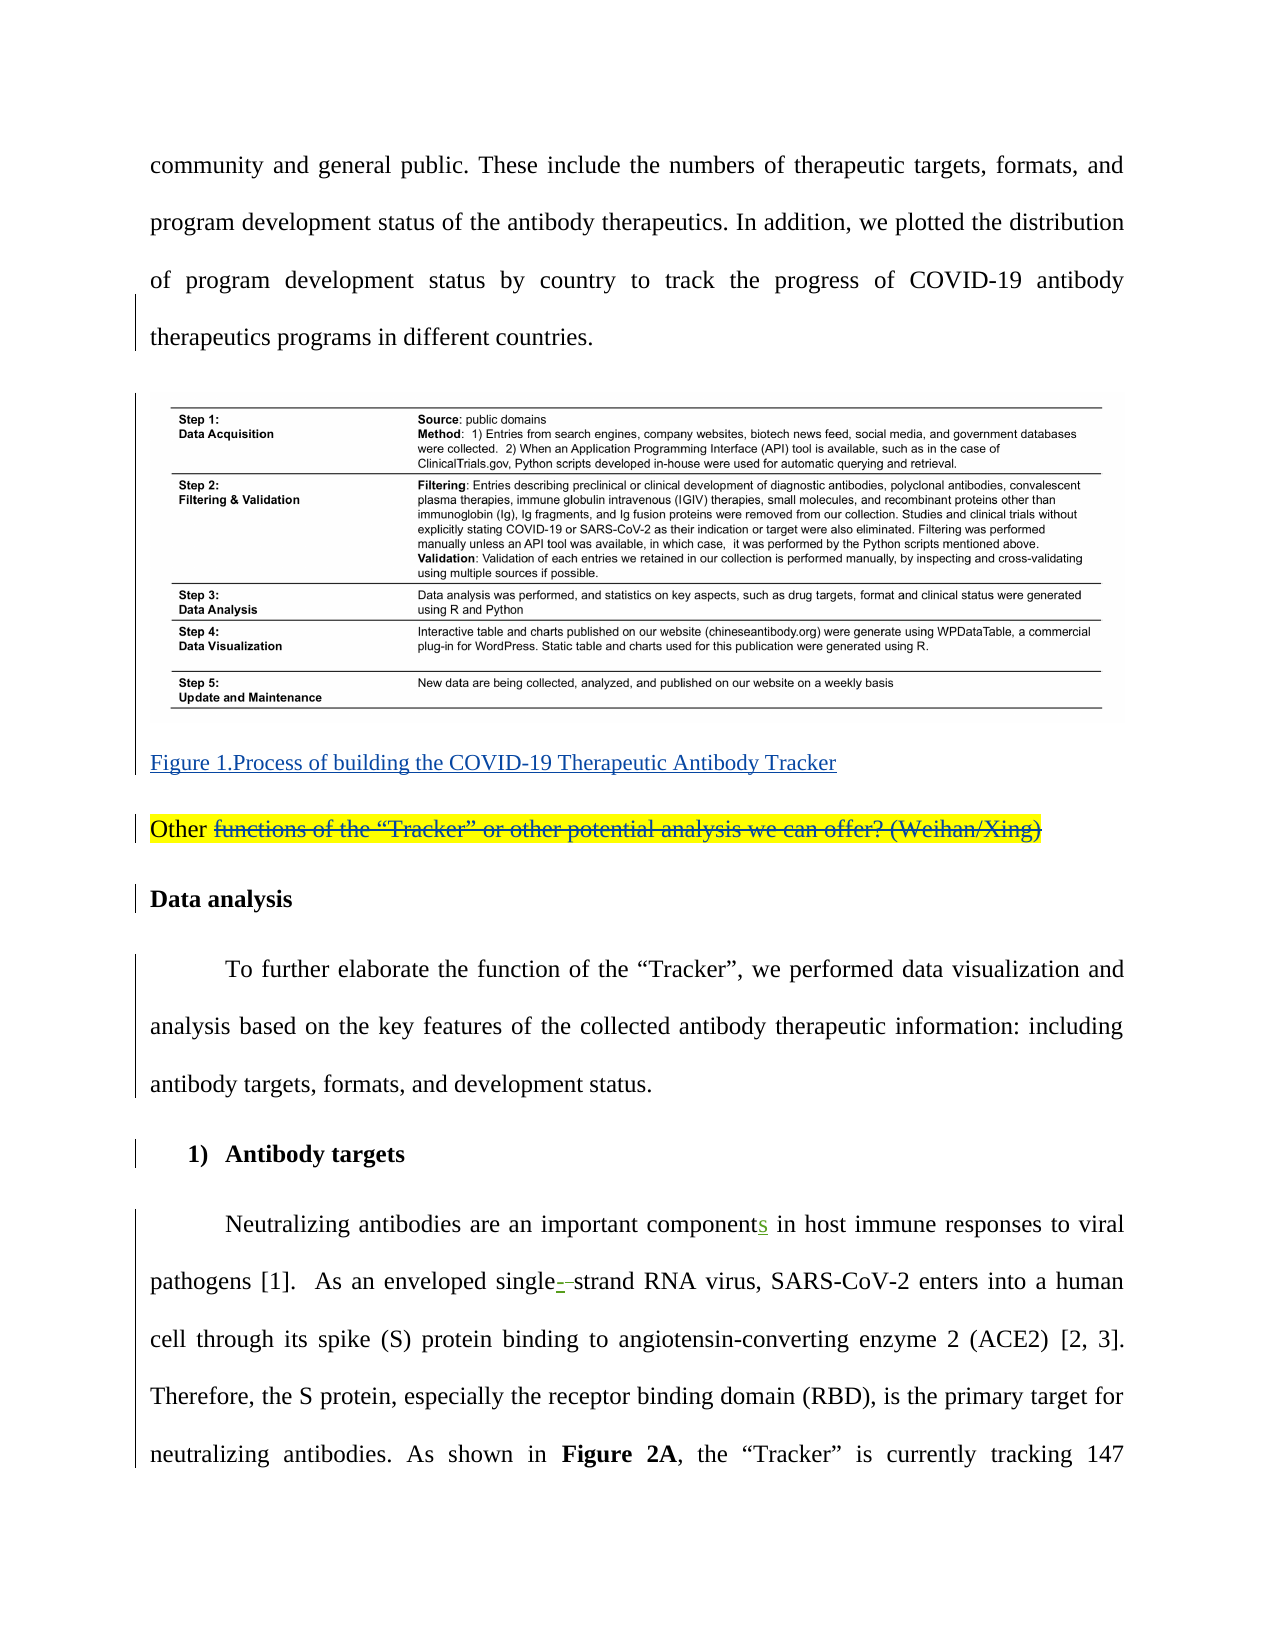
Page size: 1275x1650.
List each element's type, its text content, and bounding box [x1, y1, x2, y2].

text To further elaborate the function of the “Tracker”, we performed data visualization and analysis based on the key features of the collected antibody therapeutic information: including antibody targets, formats, and development status. [150, 954, 1125, 1098]
picture [150, 392, 1125, 723]
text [150, 150, 1125, 351]
text Data analysis [150, 884, 1125, 913]
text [150, 1209, 1125, 1468]
list Antibody targets [187, 1139, 1125, 1168]
